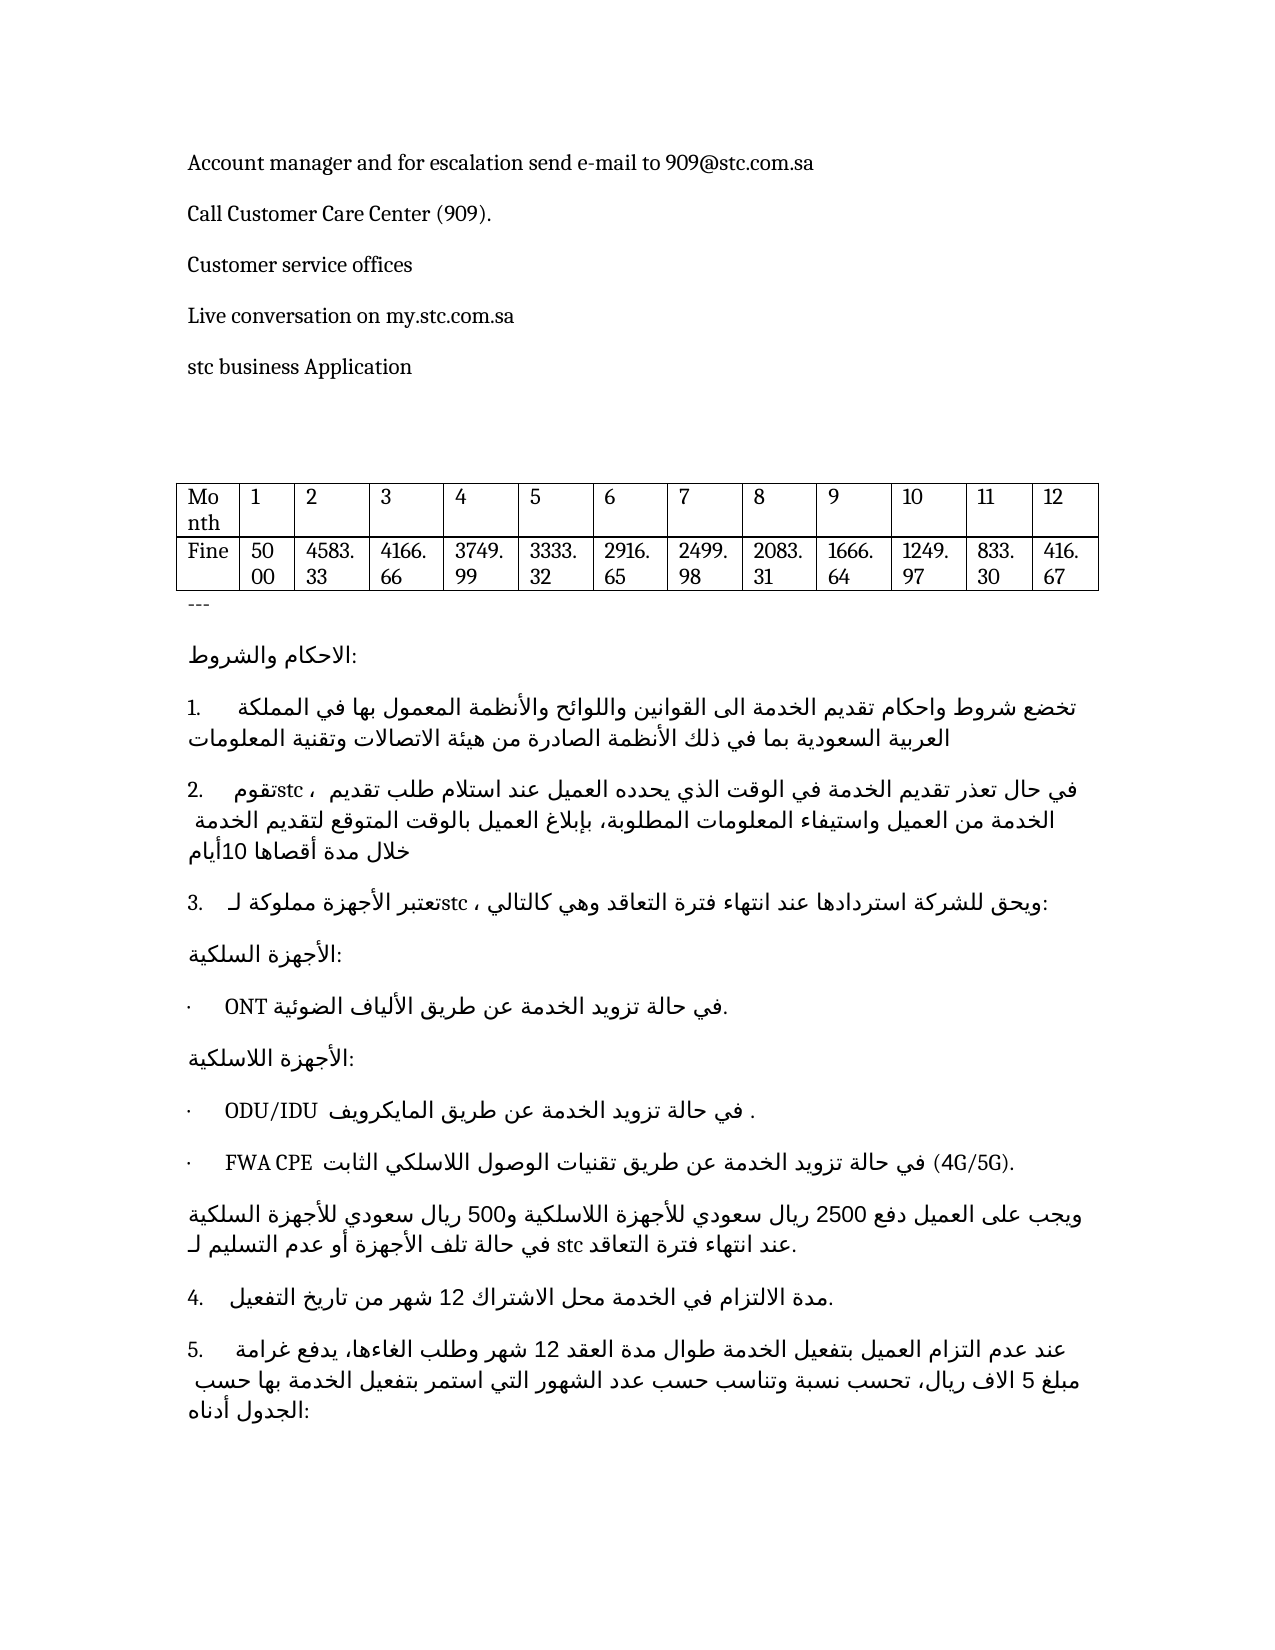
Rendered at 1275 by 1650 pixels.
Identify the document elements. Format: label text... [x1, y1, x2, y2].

text Customer service offices [187, 252, 1087, 278]
table_cell 416.67 [1033, 538, 1098, 590]
table_header 9 [817, 484, 891, 536]
table_header 1 [240, 484, 294, 536]
table_header 6 [594, 484, 667, 536]
table_cell 3749.99 [444, 538, 518, 590]
text · FWA CPE في حالة تزويد الخدمة عن طريق تقنيات الوصول اللاسلكي الثابت (4G/5G). [187, 1149, 1087, 1176]
text Account manager and for escalation send e-mail to 909@stc.com.sa [187, 150, 1087, 176]
table_header 12 [1033, 484, 1098, 536]
text · ONT في حالة تزويد الخدمة عن طريق الألياف الضوئية. [187, 993, 1087, 1020]
table_cell Fine [177, 538, 239, 590]
table_header 4 [444, 484, 518, 536]
table_cell 2916.65 [594, 538, 667, 590]
table_header 3 [370, 484, 443, 536]
table_cell 4583.33 [295, 538, 369, 590]
text الأجهزة السلكية: [187, 941, 1087, 968]
text 2. تقومstc ، في حال تعذر تقديم الخدمة في الوقت الذي يحدده العميل عند استلام طلب تقديم الخدمة من العميل واستيفاء المعلومات المطلوبة، بإبلاغ العميل بالوقت المتوقع لتقديم الخدمة خلال مدة أقصاها 10أيام ​ [187, 776, 1087, 864]
table_cell 833.30 [967, 538, 1032, 590]
text · ODU/IDU في حالة تزويد الخدمة عن طريق المايكرويف . [187, 1097, 1087, 1124]
text 5. عند عدم التزام العميل بتفعيل الخدمة طوال مدة العقد 12 شهر وطلب الغاءها، يدفع غرامة مبلغ 5 الاف ريال، تحسب نسبة وتناسب حسب عدد الشهور التي استمر بتفعيل الخدمة بها حسب الجدول أدناه: [187, 1336, 1087, 1424]
table_header 11 [967, 484, 1032, 536]
table_cell 2499.98 [668, 538, 742, 590]
table_cell 4166.66 [370, 538, 443, 590]
table_cell 5000 [240, 538, 294, 590]
text 3. تعتبر الأجهزة مملوكة لـstc ، ويحق للشركة استردادها عند انتهاء فترة التعاقد وهي كالتالي: [187, 889, 1087, 916]
table_header Month [177, 484, 239, 536]
text stc business Application ​ [187, 354, 1087, 407]
text الأجهزة اللاسلكية: [187, 1045, 1087, 1072]
text Call Customer Care Center (909). [187, 201, 1087, 227]
table_cell 1666.64 [817, 538, 891, 590]
table_header 10 [892, 484, 966, 536]
text ويجب على العميل دفع 2500 ريال سعودي للأجهزة اللاسلكية و500 ريال سعودي للأجهزة السلكية في حالة تلف الأجهزة أو عدم التسليم لـ stc عند انتهاء فترة التعاقد. [187, 1201, 1087, 1258]
table_cell 1249.97 [892, 538, 966, 590]
table_header 7 [668, 484, 742, 536]
table_header 2 [295, 484, 369, 536]
text --- [187, 591, 1087, 617]
table_header 8 [743, 484, 816, 536]
text 4. مدة الالتزام في الخدمة محل الاشتراك 12 شهر من تاريخ التفعيل. [187, 1283, 1087, 1311]
text Live conversation on my.stc.com.sa [187, 303, 1087, 329]
text الاحكام والشروط: [187, 642, 1087, 669]
table_cell 3333.32 [519, 538, 593, 590]
table_header 5 [519, 484, 593, 536]
text 1. تخضع شروط واحكام تقديم الخدمة الى القوانين واللوائح والأنظمة المعمول بها في المملكة العربية السعودية بما في ذلك الأنظمة الصادرة من هيئة الاتصالات وتقنية المعلومات [187, 694, 1087, 752]
table_cell 2083.31 [743, 538, 816, 590]
